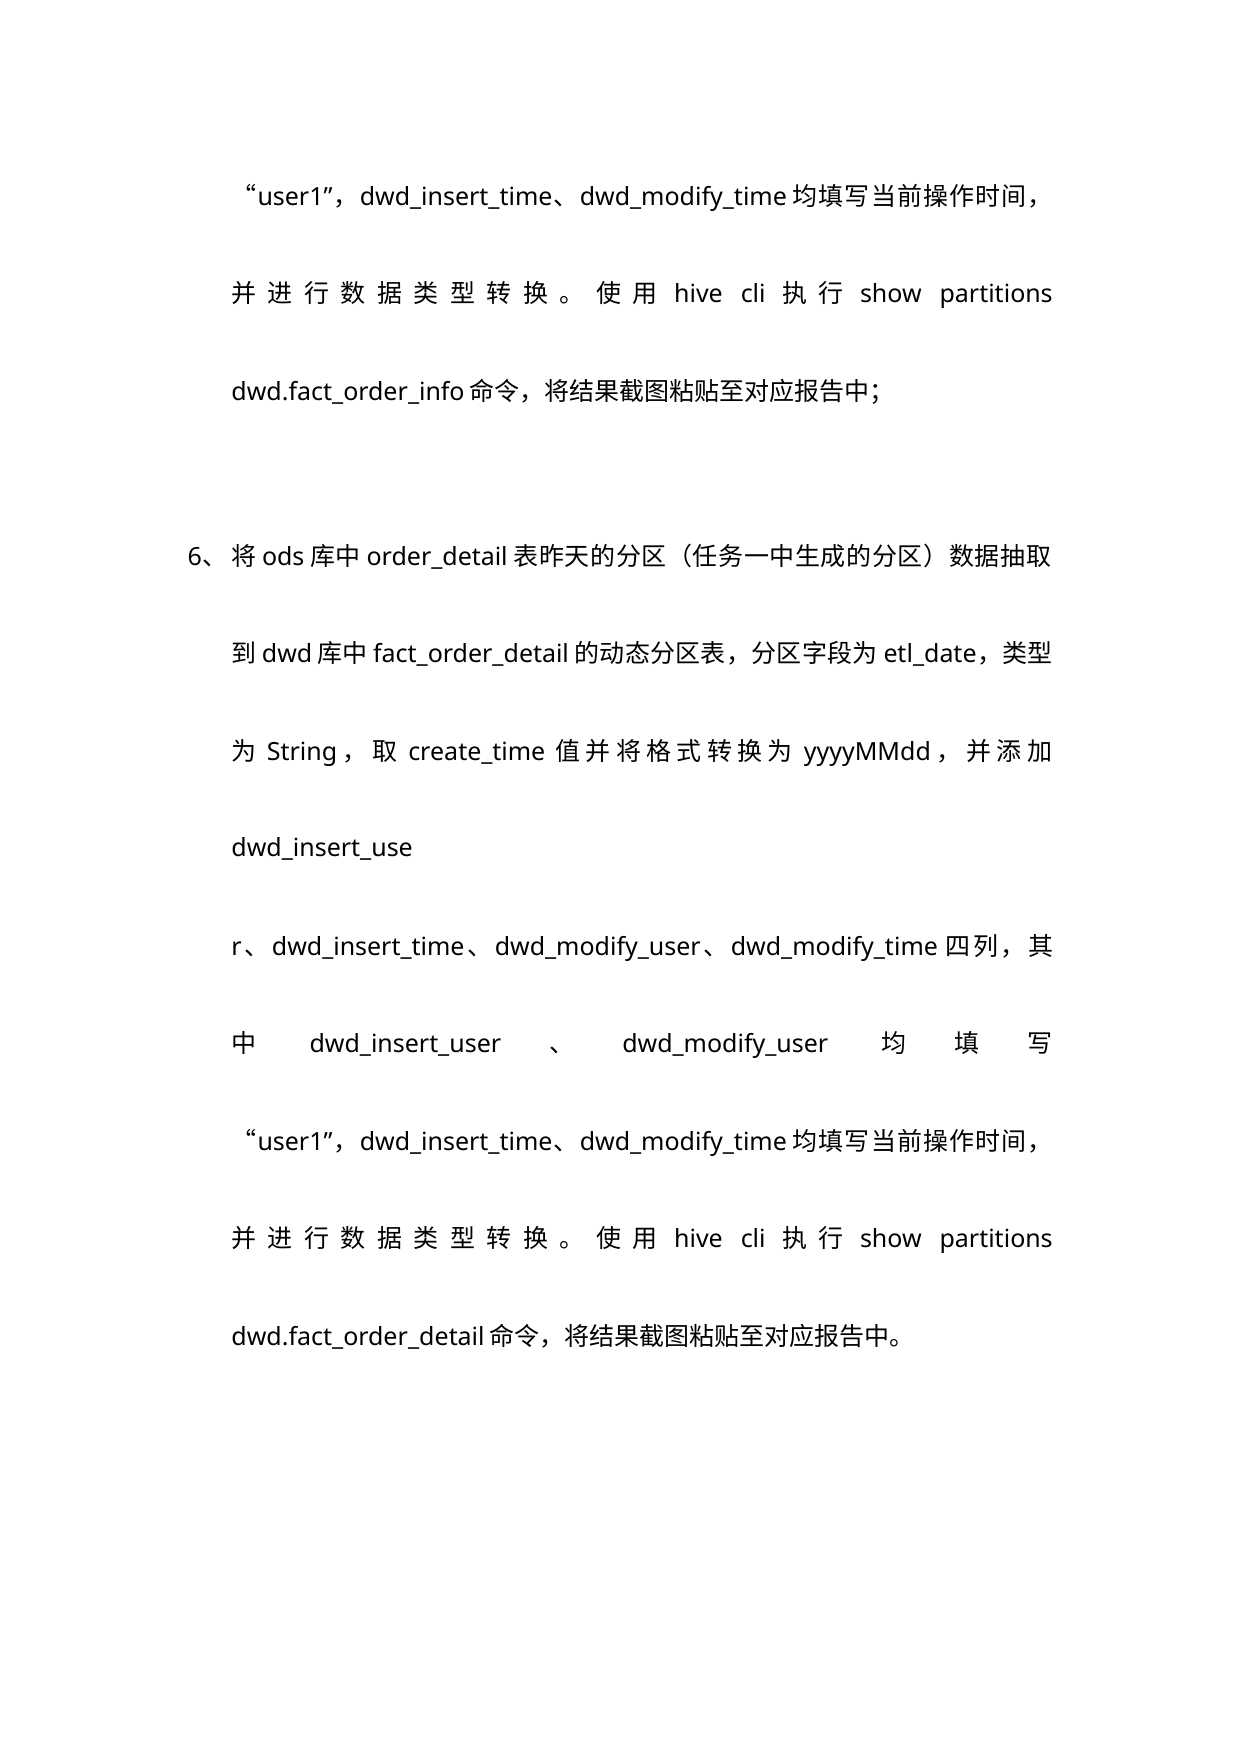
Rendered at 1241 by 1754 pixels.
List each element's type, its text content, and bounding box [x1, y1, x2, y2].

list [187, 162, 1053, 422]
list 将ods库中order_detail表昨天的分区（任务一中生成的分区）数据抽取到dwd库中fact_order_detail的动态分区表，分区字段为etl_date，类型为String，取create_time值并将格式转换为yyyyMMdd，并添加dwd_insert_user、dwd_insert_time、dwd_modify_user、dwd_modify_time四列，其中dwd_insert_user、dwd_modify_user均填写“user1”，dwd_insert_time、dwd_modify_time均填写当前操作时间，并进行数据类型转换。使用hive cli执行show partitions dwd.fact_order_detail命令，将结果截图粘贴至对应报告中。 [187, 522, 1053, 1367]
